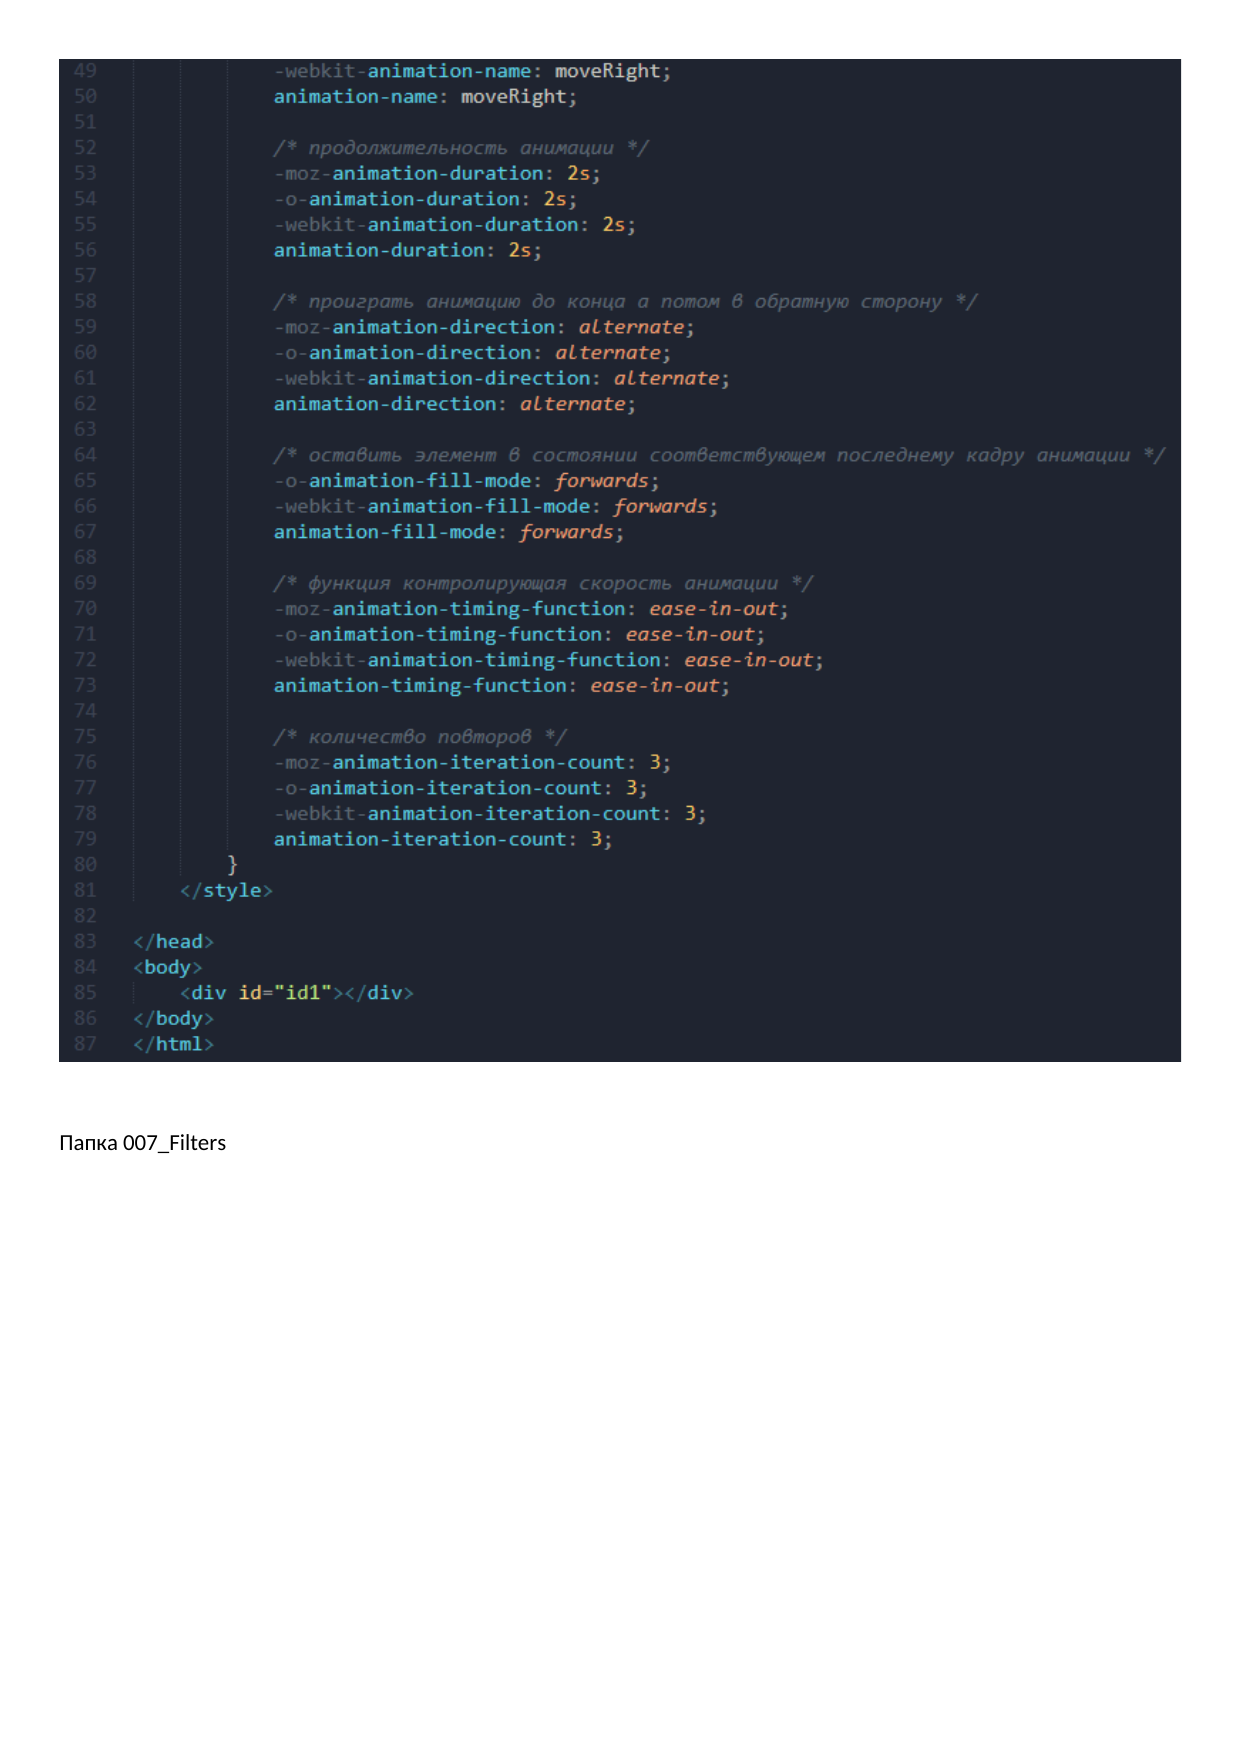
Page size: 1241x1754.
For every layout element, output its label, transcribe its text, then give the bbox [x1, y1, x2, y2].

text Папка 007_Filters [59, 1128, 1181, 1156]
picture [59, 59, 1182, 1062]
